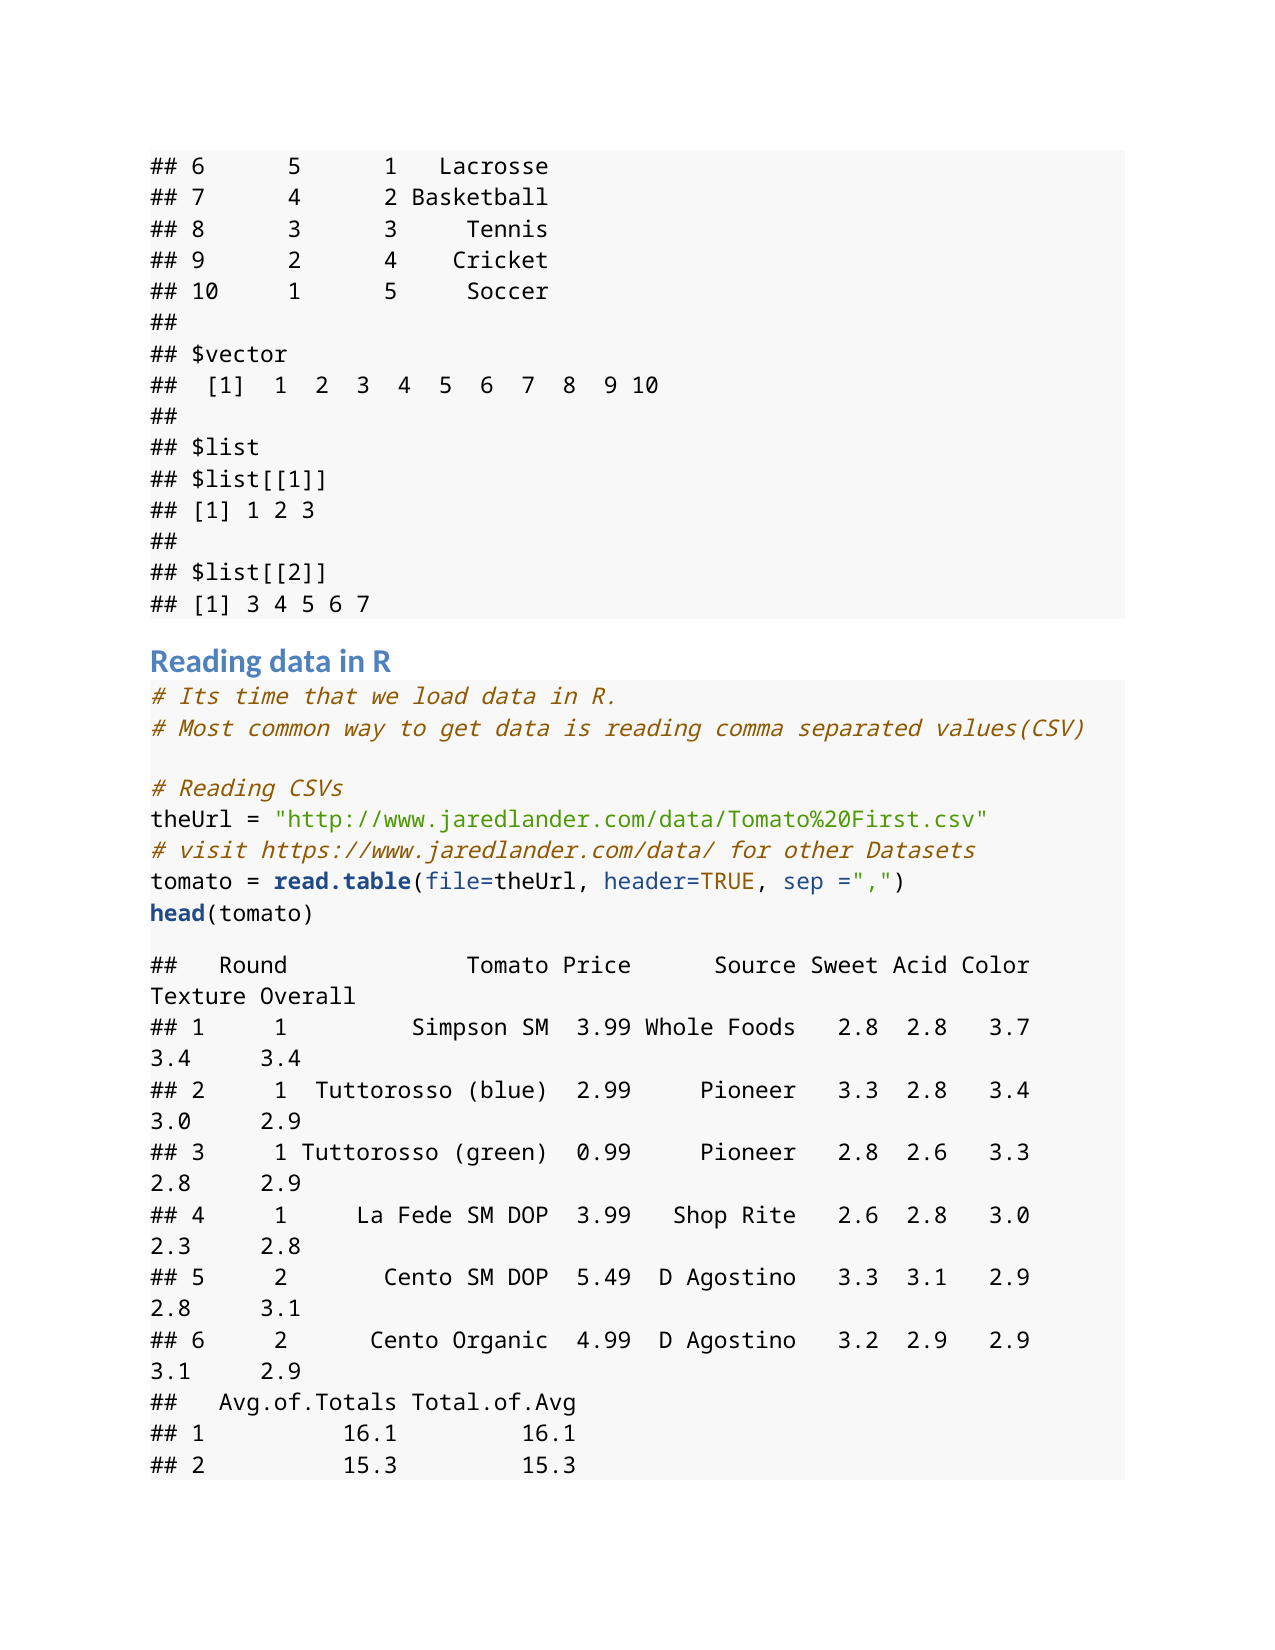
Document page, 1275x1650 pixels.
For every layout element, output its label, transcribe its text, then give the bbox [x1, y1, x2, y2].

text # Its time that we load data in R. # Most common way to get data is reading comma separated values(CSV) # Reading CSVs theUrl = "http://www.jaredlander.com/data/Tomato%20First.csv" # visit https://www.jaredlander.com/data/ for other Datasets tomato = read.table(file=theUrl, header=TRUE, sep =",") head(tomato) [150, 680, 1125, 928]
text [150, 949, 1125, 1480]
subtitle Reading data in R [150, 639, 1125, 680]
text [150, 150, 1125, 619]
